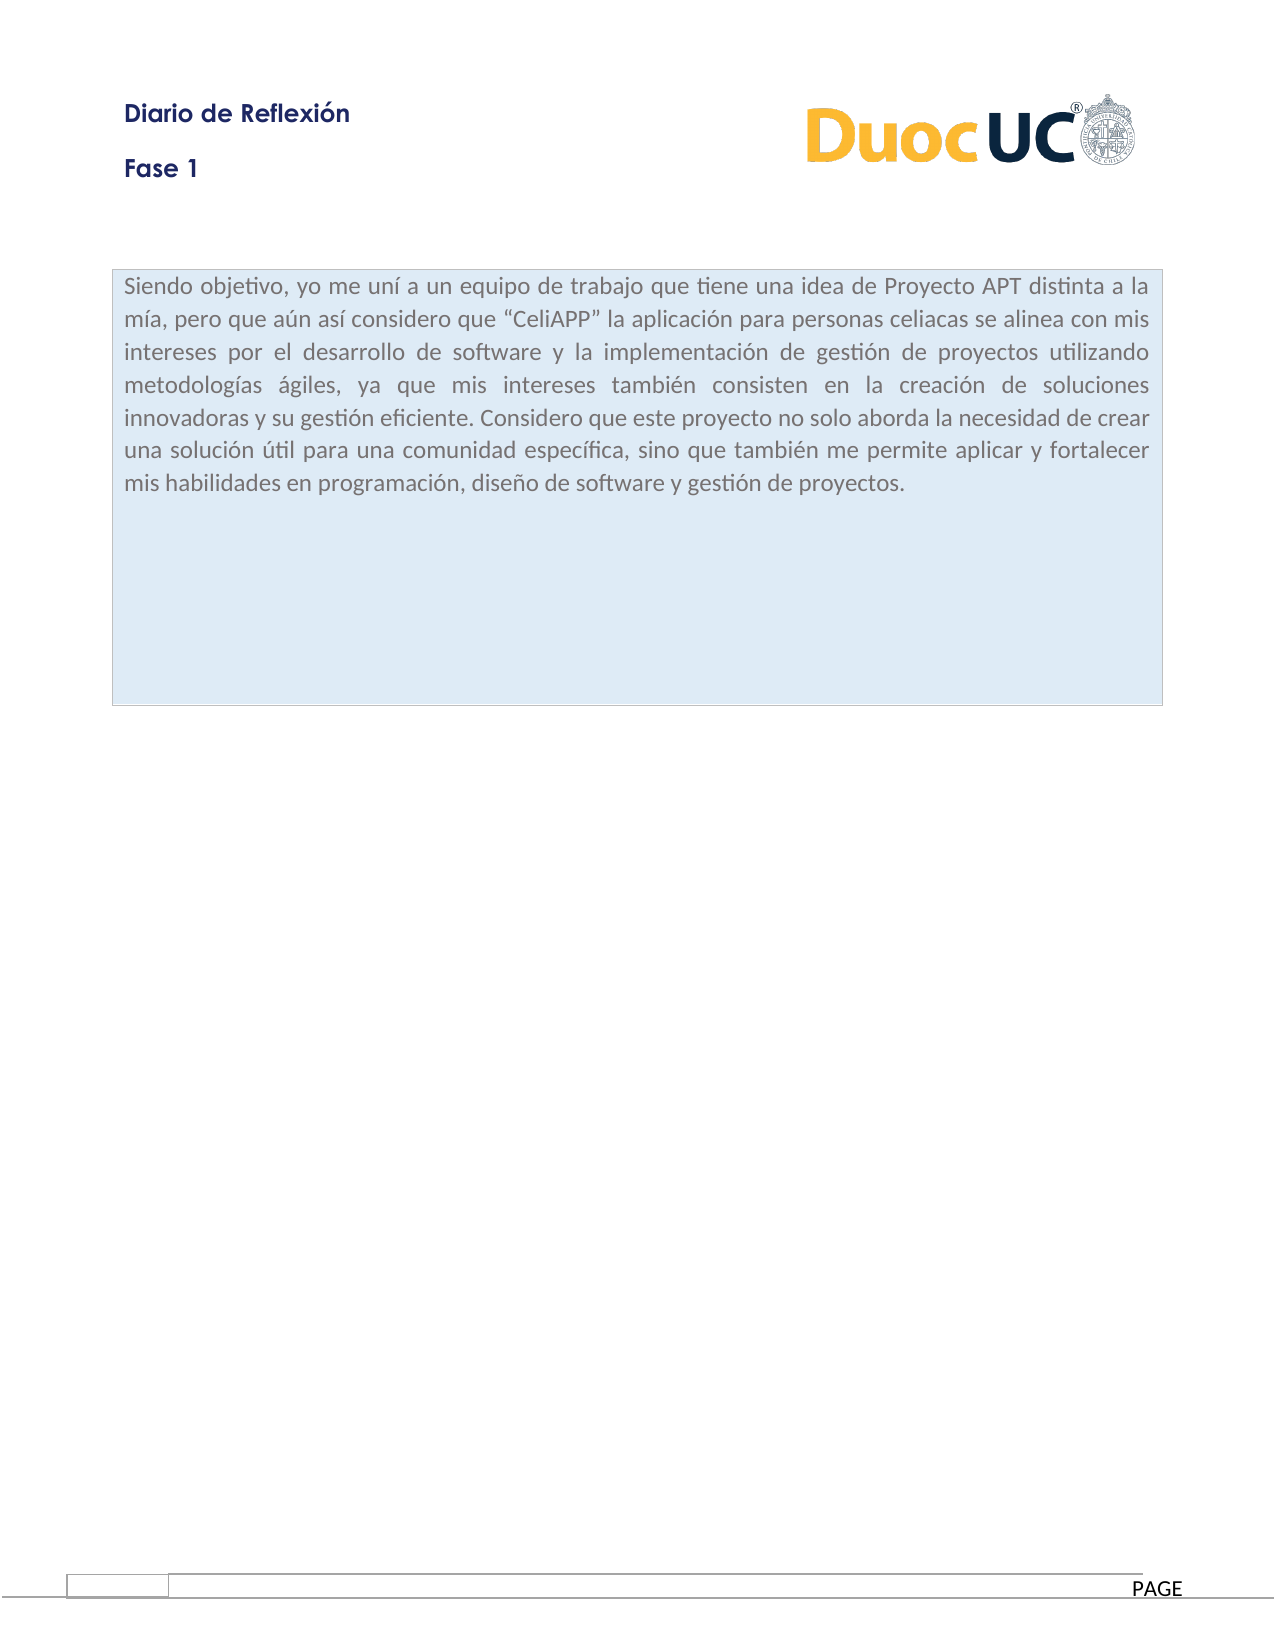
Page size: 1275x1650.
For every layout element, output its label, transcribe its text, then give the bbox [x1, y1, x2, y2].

picture [807, 94, 1135, 165]
